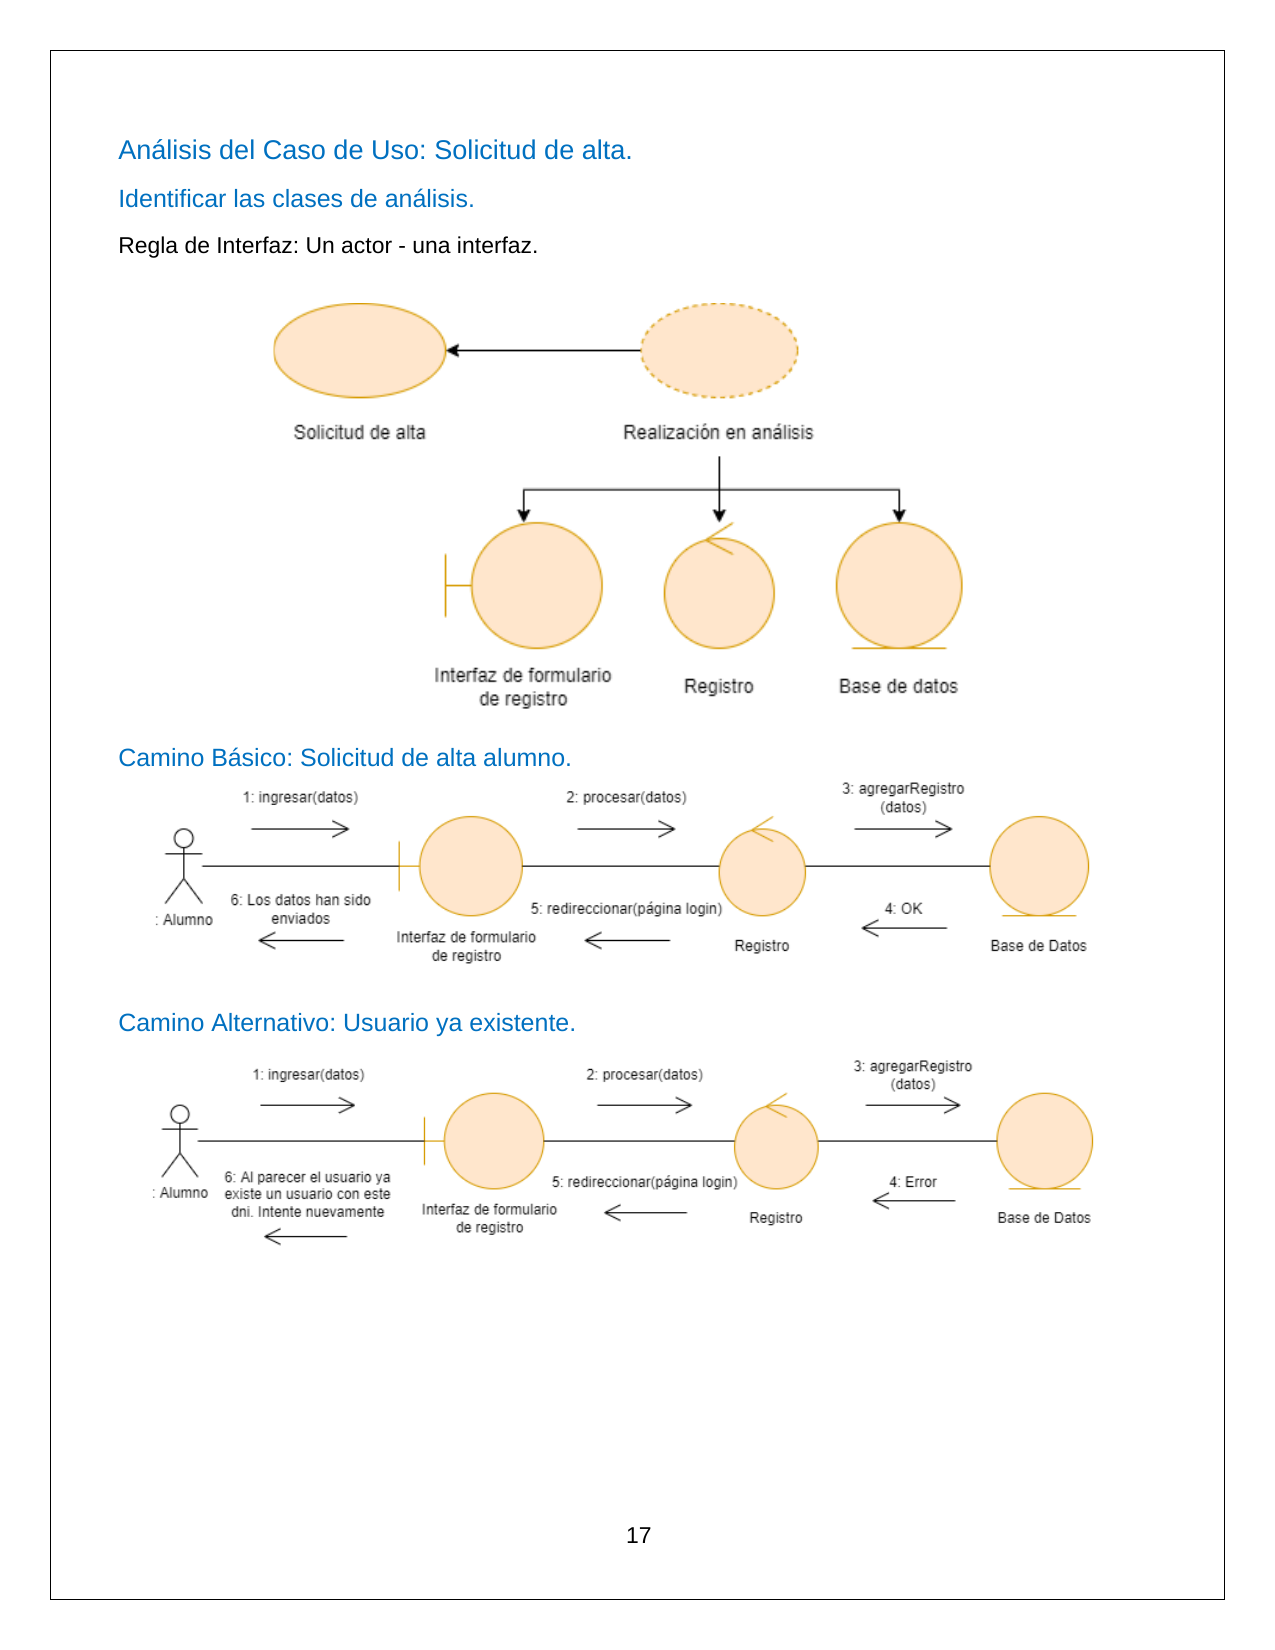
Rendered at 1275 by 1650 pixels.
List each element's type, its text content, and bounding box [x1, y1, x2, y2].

text Regla de Interfaz: Un actor - una interfaz. [118, 232, 1157, 258]
text Identificar las clases de análisis. [118, 184, 1157, 213]
text Análisis del Caso de Uso: Solicitud de alta. [118, 134, 1157, 165]
picture [273, 303, 1002, 712]
picture [155, 780, 1120, 966]
text Camino Básico: Solicitud de alta alumno. [118, 743, 1157, 772]
text Camino Alternativo: Usuario ya existente. [118, 1008, 1157, 1037]
picture [152, 1057, 1123, 1254]
